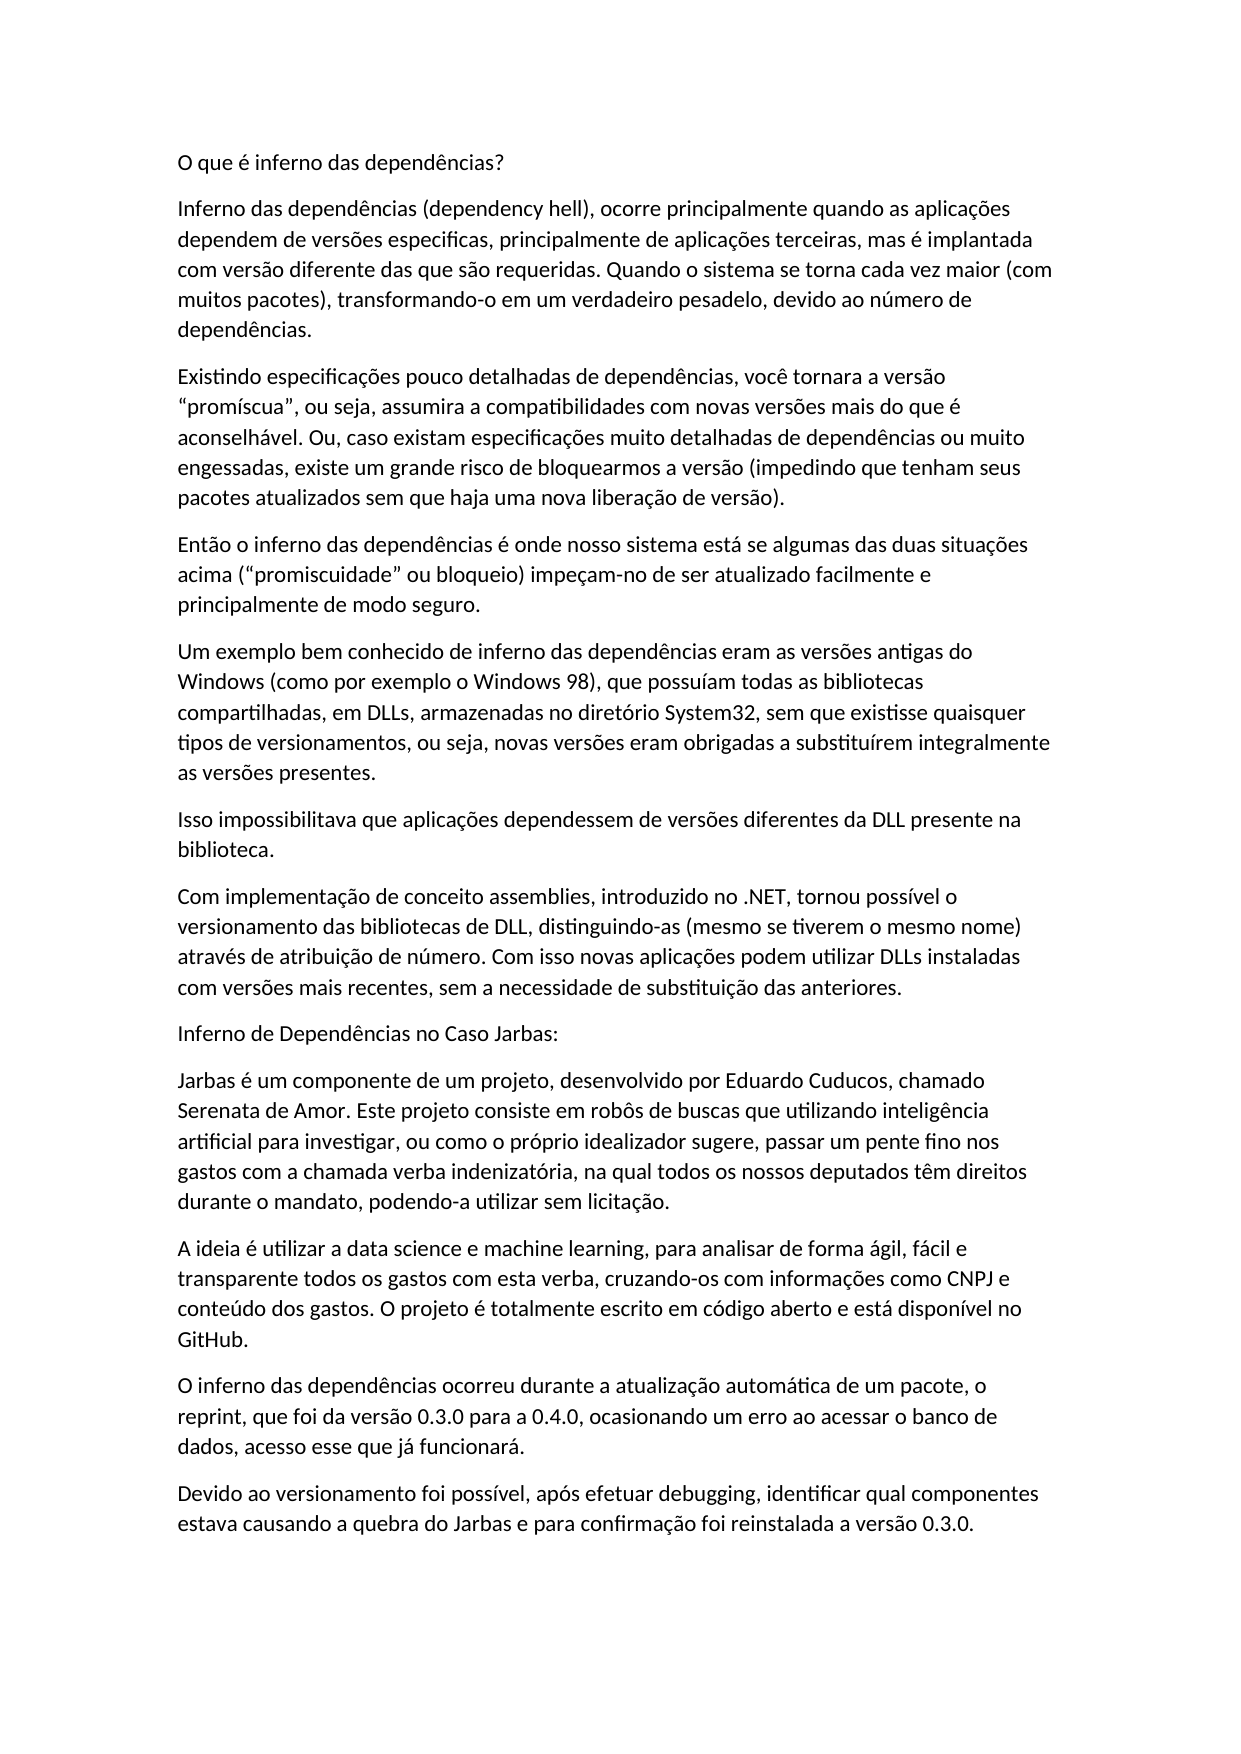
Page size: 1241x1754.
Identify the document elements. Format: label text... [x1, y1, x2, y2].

text Jarbas é um componente de um projeto, desenvolvido por Eduardo Cuducos, chamado Serenata de Amor. Este projeto consiste em robôs de buscas que utilizando inteligência artificial para investigar, ou como o próprio idealizador sugere, passar um pente fino nos gastos com a chamada verba indenizatória, na qual todos os nossos deputados têm direitos durante o mandato, podendo-a utilizar sem licitação. [177, 1066, 1063, 1215]
text Isso impossibilitava que aplicações dependessem de versões diferentes da DLL presente na biblioteca. [177, 805, 1063, 863]
text Inferno de Dependências no Caso Jarbas: [177, 1019, 1063, 1047]
text Existindo especificações pouco detalhadas de dependências, você tornara a versão “promíscua”, ou seja, assumira a compatibilidades com novas versões mais do que é aconselhável. Ou, caso existam especificações muito detalhadas de dependências ou muito engessadas, existe um grande risco de bloquearmos a versão (impedindo que tenham seus pacotes atualizados sem que haja uma nova liberação de versão). [177, 362, 1063, 511]
text O que é inferno das dependências? [177, 148, 1063, 176]
text Inferno das dependências (dependency hell), ocorre principalmente quando as aplicações dependem de versões especificas, principalmente de aplicações terceiras, mas é implantada com versão diferente das que são requeridas. Quando o sistema se torna cada vez maior (com muitos pacotes), transformando-o em um verdadeiro pesadelo, devido ao número de dependências. [177, 194, 1063, 343]
text Com implementação de conceito assemblies, introduzido no .NET, tornou possível o versionamento das bibliotecas de DLL, distinguindo-as (mesmo se tiverem o mesmo nome) através de atribuição de número. Com isso novas aplicações podem utilizar DLLs instaladas com versões mais recentes, sem a necessidade de substituição das anteriores. [177, 882, 1063, 1001]
text Um exemplo bem conhecido de inferno das dependências eram as versões antigas do Windows (como por exemplo o Windows 98), que possuíam todas as bibliotecas compartilhadas, em DLLs, armazenadas no diretório System32, sem que existisse quaisquer tipos de versionamentos, ou seja, novas versões eram obrigadas a substituírem integralmente as versões presentes. [177, 637, 1063, 786]
text Devido ao versionamento foi possível, após efetuar debugging, identificar qual componentes estava causando a quebra do Jarbas e para confirmação foi reinstalada a versão 0.3.0. [177, 1479, 1063, 1537]
text A ideia é utilizar a data science e machine learning, para analisar de forma ágil, fácil e transparente todos os gastos com esta verba, cruzando-os com informações como CNPJ e conteúdo dos gastos. O projeto é totalmente escrito em código aberto e está disponível no GitHub. [177, 1234, 1063, 1353]
text Então o inferno das dependências é onde nosso sistema está se algumas das duas situações acima (“promiscuidade” ou bloqueio) impeçam-no de ser atualizado facilmente e principalmente de modo seguro. [177, 530, 1063, 618]
text O inferno das dependências ocorreu durante a atualização automática de um pacote, o reprint, que foi da versão 0.3.0 para a 0.4.0, ocasionando um erro ao acessar o banco de dados, acesso esse que já funcionará. [177, 1372, 1063, 1460]
